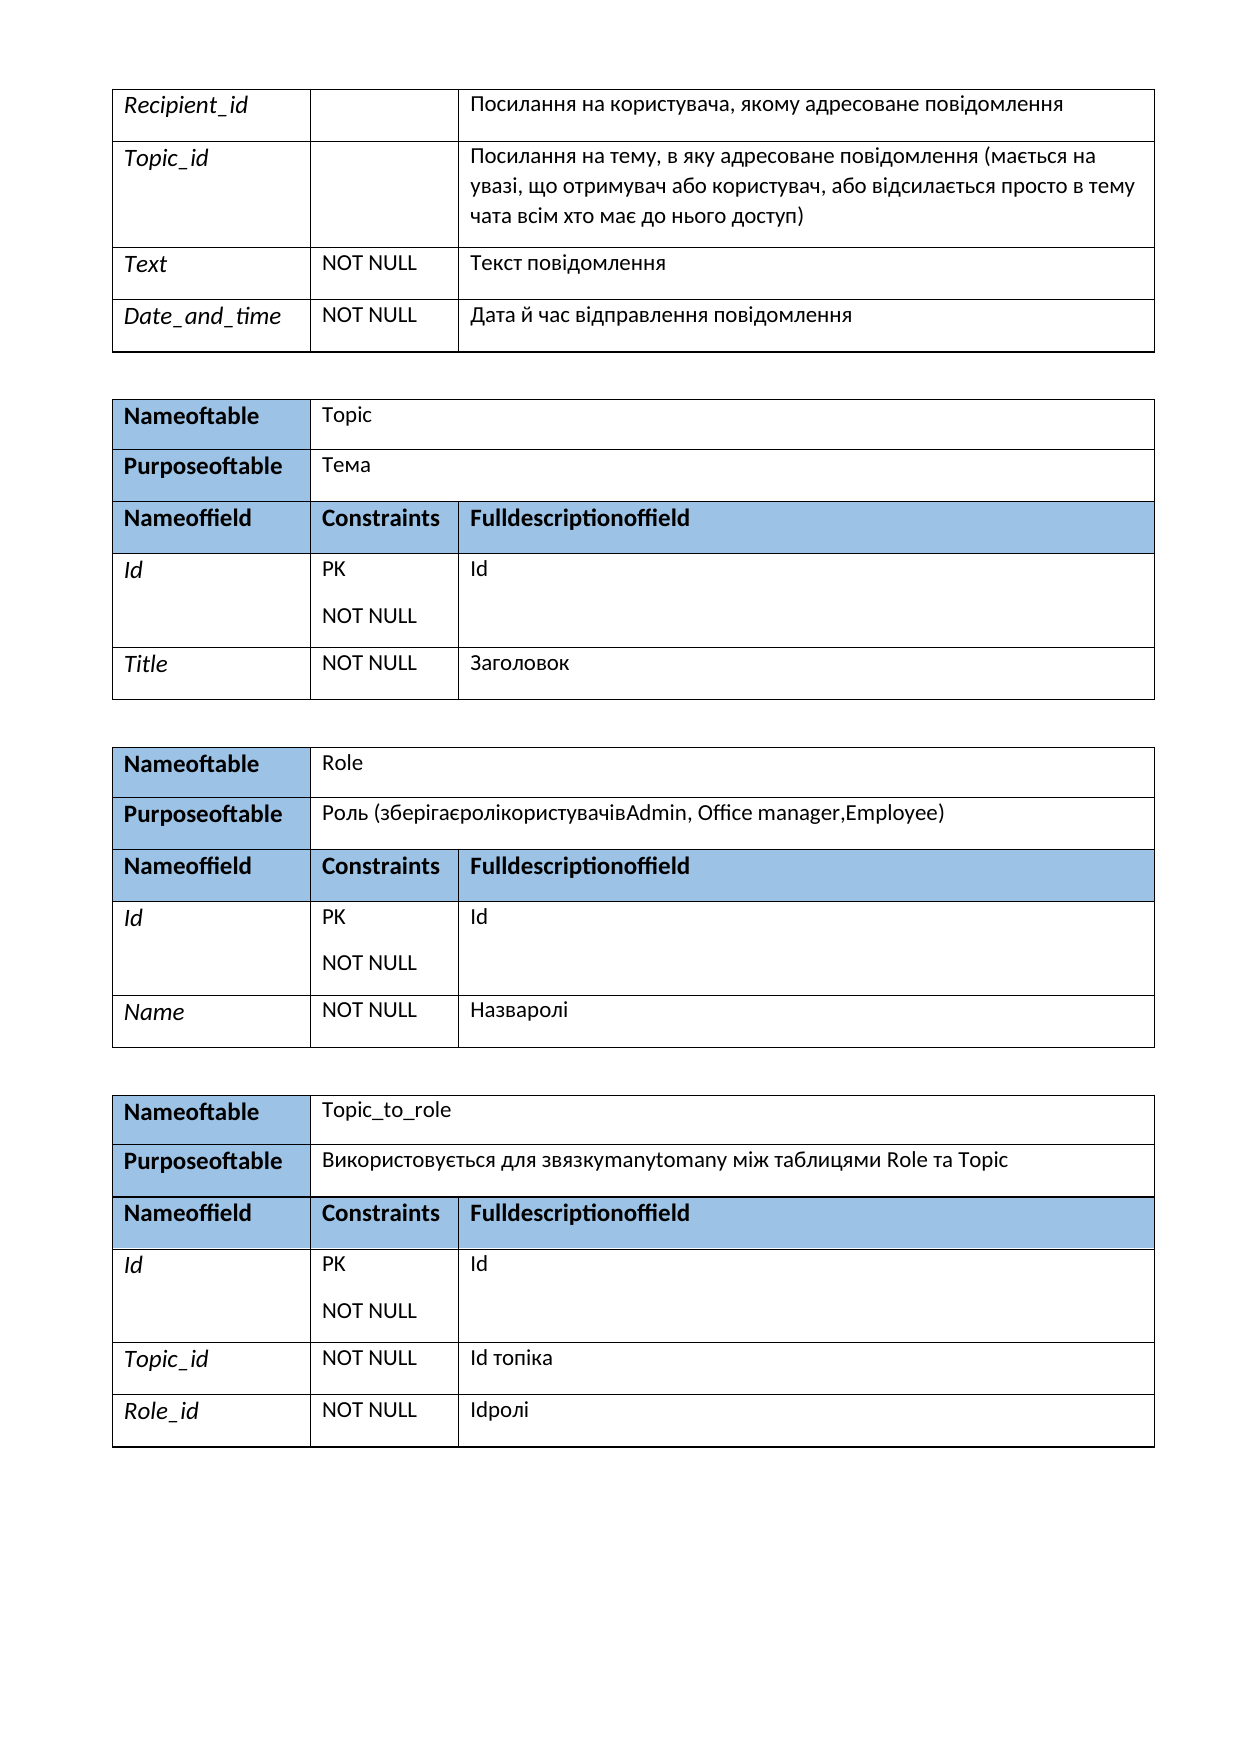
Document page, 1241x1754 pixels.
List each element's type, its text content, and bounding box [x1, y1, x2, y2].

table_cell Роль (зберігаєролікористувачівAdmin, Office manager,Employee) [311, 798, 1154, 849]
table_cell NOT NULL [311, 996, 458, 1047]
table_cell Id топіка [459, 1343, 1154, 1394]
table_header Topic_to_role [311, 1096, 1154, 1144]
table_cell Constraints [311, 502, 458, 553]
table_cell Nameoffield [113, 850, 310, 901]
table_cell Topic_id [113, 1343, 310, 1394]
table_cell Id [113, 1250, 310, 1342]
table_cell Дата й час відправлення повідомлення [459, 300, 1154, 351]
table_cell Constraints [311, 1198, 458, 1248]
table_cell Idролі [459, 1395, 1154, 1446]
table_cell Id [459, 1250, 1154, 1342]
table_cell Id [113, 554, 310, 647]
table_cell Тема [311, 450, 1154, 501]
table_cell Fulldescriptionoffield [459, 502, 1154, 553]
table_header Role [311, 748, 1154, 797]
table_header Nameoftable [113, 748, 310, 797]
table_cell Текст повідомлення [459, 248, 1154, 299]
table_cell Purposeoftable [113, 450, 310, 501]
table_cell [311, 142, 458, 247]
table_cell Fulldescriptionoffield [459, 1198, 1154, 1248]
table_header Nameoftable [113, 400, 310, 449]
table_cell Посилання на тему, в яку адресоване повідомлення (мається на увазі, що отримувач або користувач, або відсилається просто в тему чата всім хто має до нього доступ) [459, 142, 1154, 247]
table_cell Title [113, 648, 310, 699]
table_cell NOT NULL [311, 1343, 458, 1394]
table_cell Fulldescriptionoffield [459, 850, 1154, 901]
table_cell Використовується для звязкуmanytomany між таблицями Role та Topic [311, 1145, 1154, 1196]
table_cell [311, 90, 458, 141]
table_cell Nameoffield [113, 1198, 310, 1248]
table_cell Nameoffield [113, 502, 310, 553]
table_cell Id [459, 554, 1154, 647]
table_cell Constraints [311, 850, 458, 901]
table_cell Text [113, 248, 310, 299]
table_cell Name [113, 996, 310, 1047]
table_cell Посилання на користувача, якому адресоване повідомлення [459, 90, 1154, 141]
table_cell NOT NULL [311, 248, 458, 299]
table_cell Topic_id [113, 142, 310, 247]
table_cell Назваролі [459, 996, 1154, 1047]
table_cell NOT NULL [311, 1395, 458, 1446]
table_cell Purposeoftable [113, 798, 310, 849]
table_cell PK NOT NULL [311, 902, 458, 994]
table_cell PK NOT NULL [311, 554, 458, 647]
table_cell NOT NULL [311, 648, 458, 699]
table_header Nameoftable [113, 1096, 310, 1144]
table_cell Recipient_id [113, 90, 310, 141]
table_cell Заголовок [459, 648, 1154, 699]
table_cell Date_and_time [113, 300, 310, 351]
table_header Topic [311, 400, 1154, 449]
table_cell PK NOT NULL [311, 1250, 458, 1342]
table_cell Purposeoftable [113, 1145, 310, 1196]
table_cell Id [459, 902, 1154, 994]
table_cell Role_id [113, 1395, 310, 1446]
table_cell Id [113, 902, 310, 994]
table_cell NOT NULL [311, 300, 458, 351]
